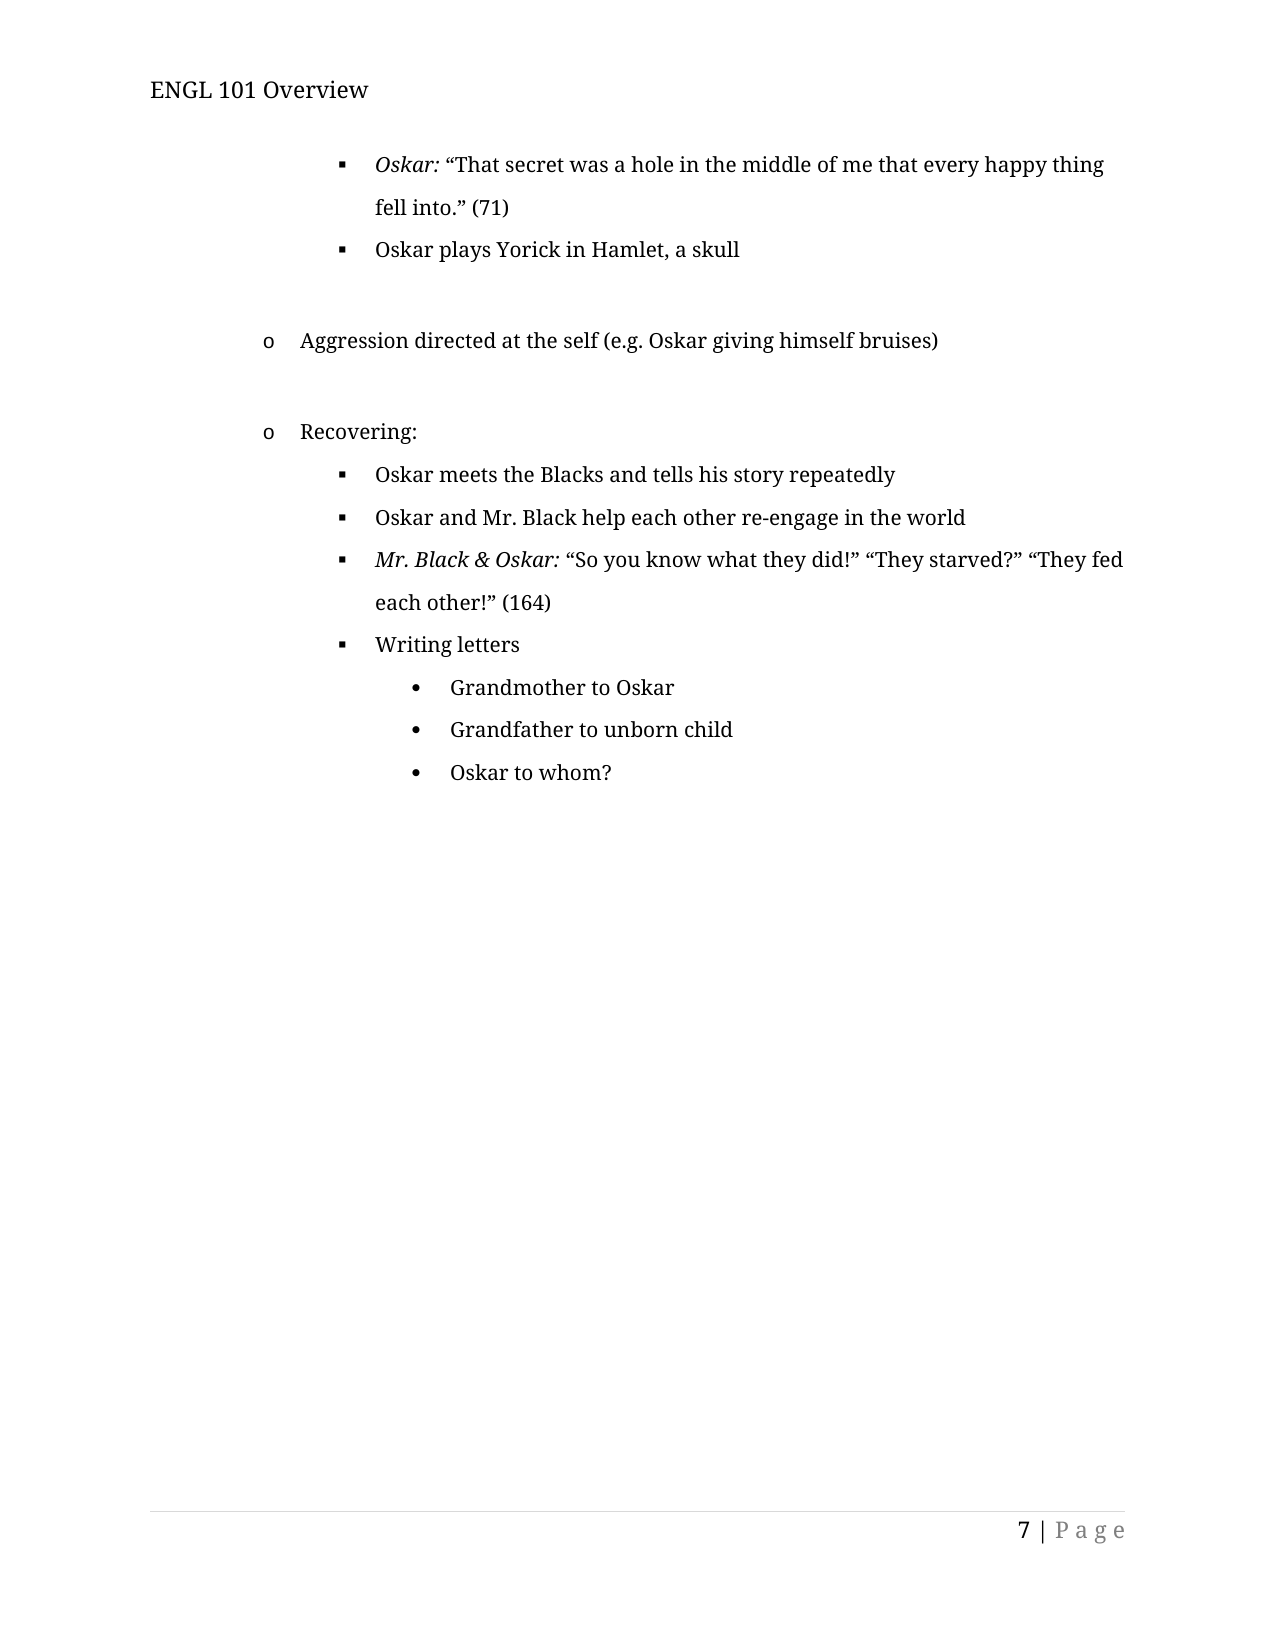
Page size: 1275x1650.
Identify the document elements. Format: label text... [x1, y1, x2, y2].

list Oskar meets the Blacks and tells his story repeatedly [337, 460, 1125, 488]
list Grandfather to unborn child [412, 716, 1125, 744]
list Oskar to whom? [412, 758, 1125, 787]
list Oskar plays Yorick in Hamlet, a skull [337, 235, 1125, 311]
list Mr. Black & Oskar: “So you know what they did!” “They starved?” “They fed each other!” (164) [337, 545, 1125, 616]
list Grandmother to Oskar [412, 673, 1125, 701]
list Writing letters [337, 630, 1125, 659]
list Oskar: “That secret was a hole in the middle of me that every happy thing fell into.” (71) [337, 150, 1125, 221]
list Aggression directed at the self (e.g. Oskar giving himself bruises) [262, 326, 1125, 402]
list Oskar and Mr. Black help each other re-engage in the world [337, 503, 1125, 531]
list Recovering: [262, 417, 1125, 446]
